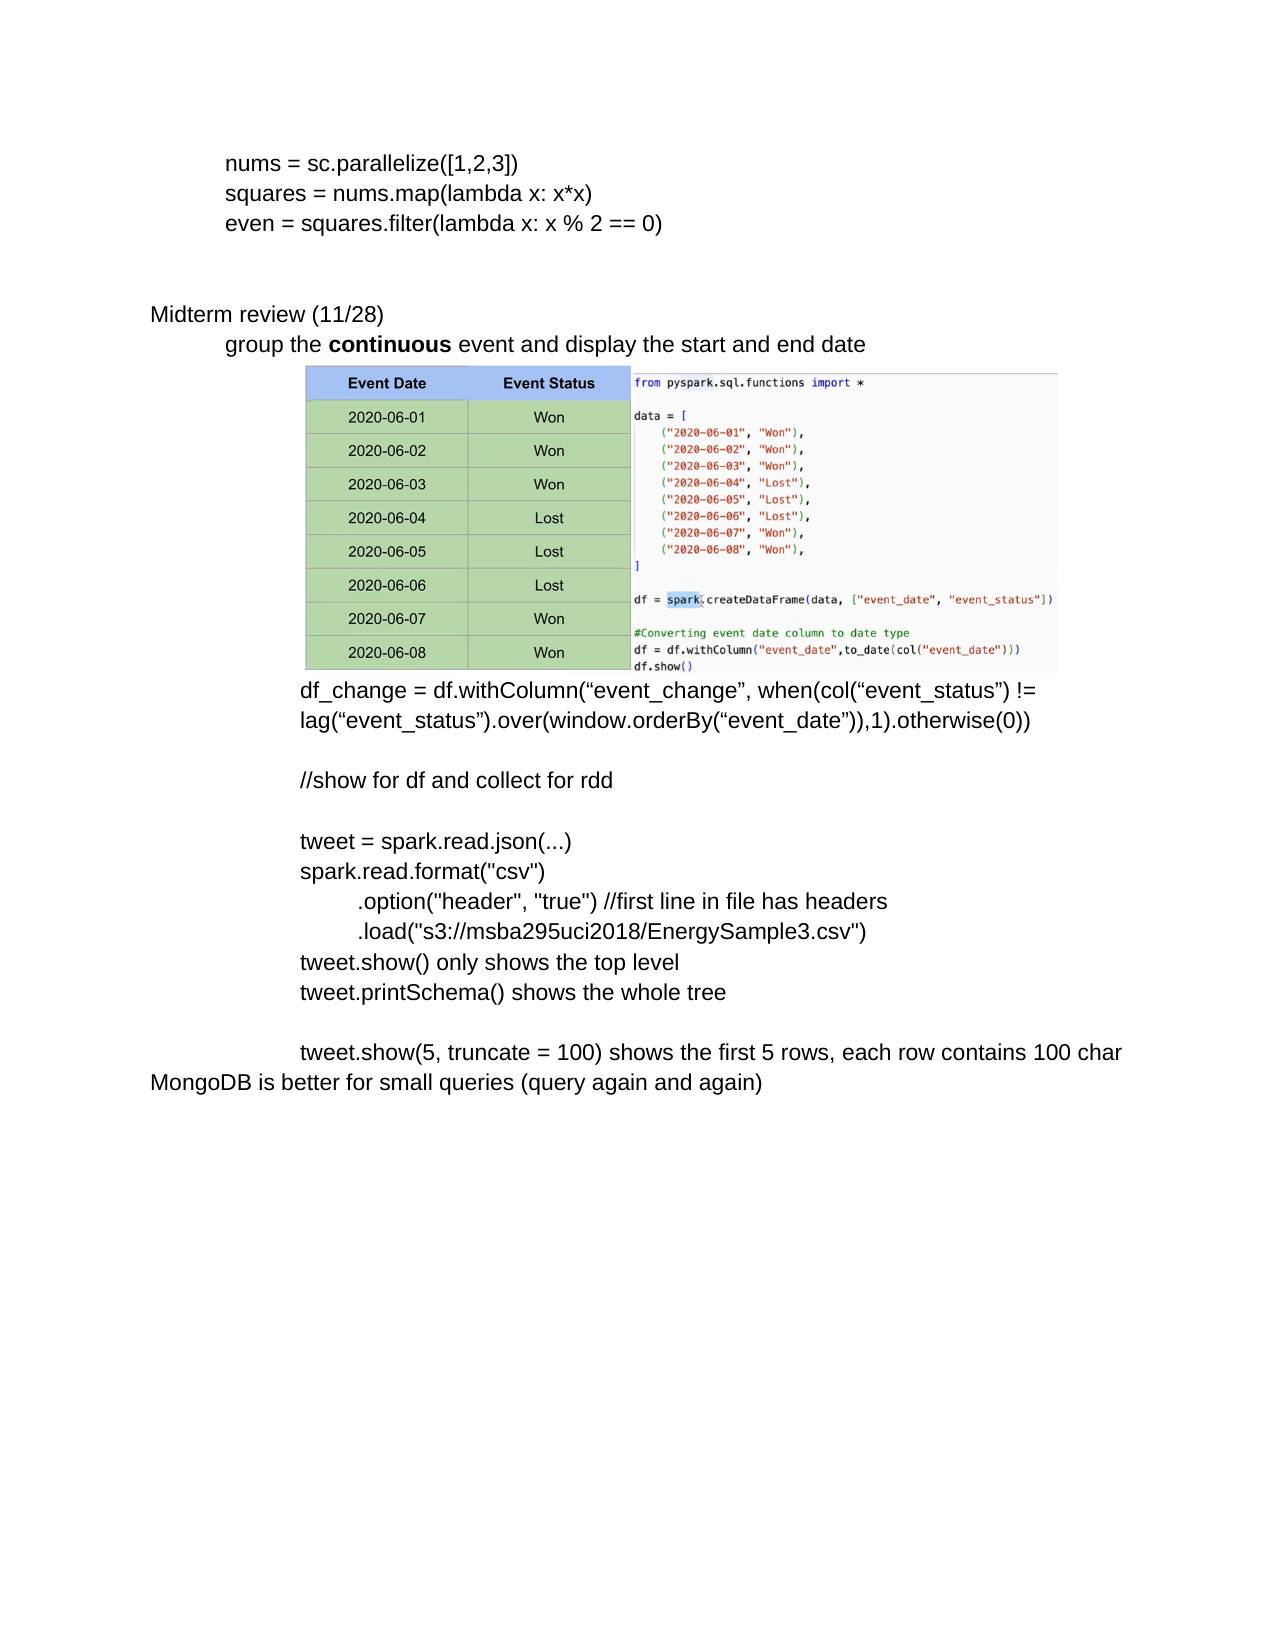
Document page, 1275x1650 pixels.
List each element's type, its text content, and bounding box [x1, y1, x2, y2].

text .option("header", "true") //first line in file has headers [300, 888, 1125, 914]
picture [300, 361, 1058, 673]
text tweet.show(5, truncate = 100) shows the first 5 rows, each row contains 100 char [300, 1039, 1125, 1066]
text df_change = df.withColumn(“event_change”, when(col(“event_status”) != lag(“event_status”).over(window.orderBy(“event_date”)),1).otherwise(0)) [300, 677, 1125, 733]
text even = squares.filter(lambda x: x % 2 == 0) [225, 210, 1125, 237]
text squares = nums.map(lambda x: x*x) [225, 180, 1125, 207]
text tweet = spark.read.json(...) [300, 828, 1125, 854]
text MongoDB is better for small queries (query again and again) [150, 1069, 1125, 1096]
text tweet.printSchema() shows the whole tree [300, 979, 1125, 1005]
text spark.read.format("csv") [300, 858, 1125, 884]
text group the continuous event and display the start and end date [225, 331, 1125, 358]
text Midterm review (11/28) [150, 301, 1125, 327]
text //show for df and collect for rdd [300, 767, 1125, 794]
text .load("s3://msba295uci2018/EnergySample3.csv") [300, 918, 1125, 945]
text tweet.show() only shows the top level [300, 948, 1125, 975]
text nums = sc.parallelize([1,2,3]) [225, 150, 1125, 176]
